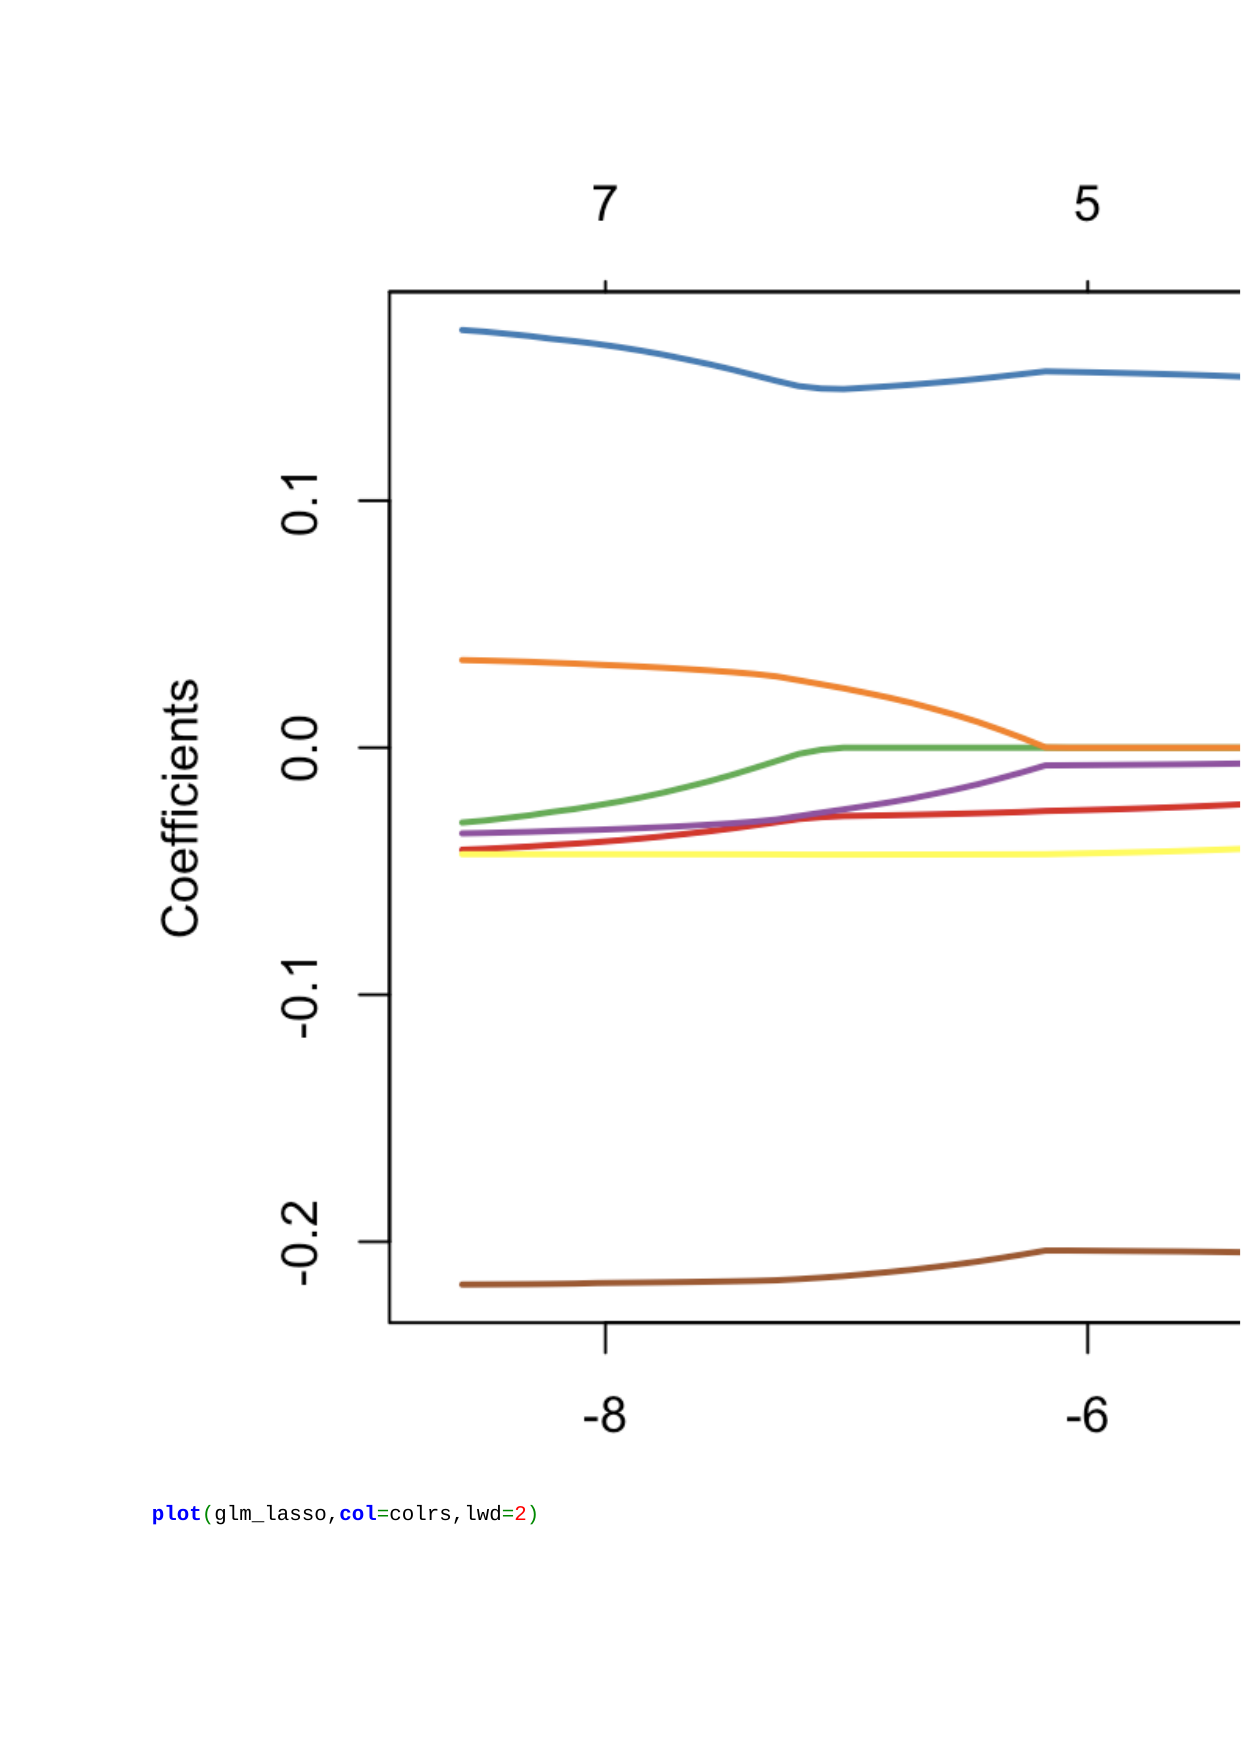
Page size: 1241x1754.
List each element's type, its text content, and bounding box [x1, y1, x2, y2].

picture [150, 150, 1241, 1473]
table_header plot(glm_lasso,col=colrs,lwd=2) [150, 1502, 547, 1528]
